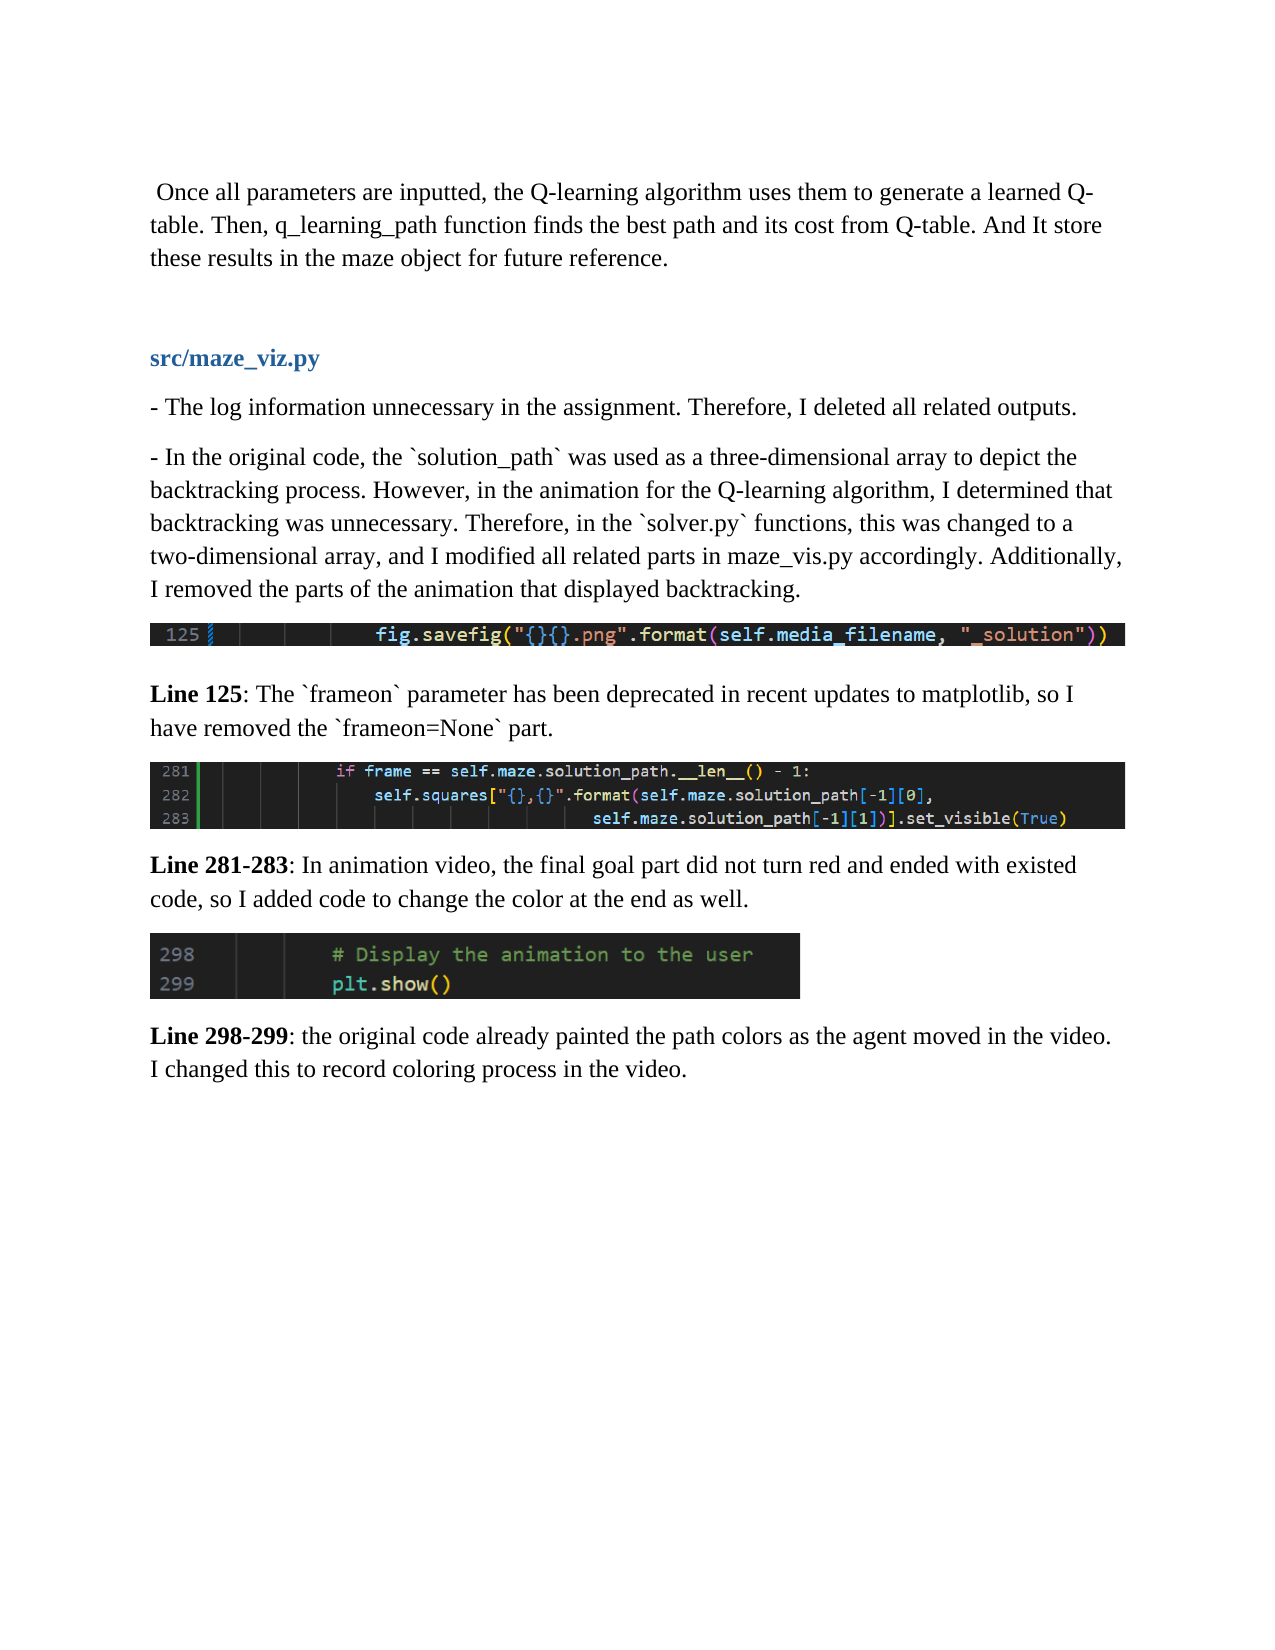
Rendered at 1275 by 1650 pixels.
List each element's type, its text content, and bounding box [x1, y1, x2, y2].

picture [150, 623, 1125, 646]
picture [150, 933, 800, 999]
picture [150, 762, 1125, 829]
text - In the original code, the `solution_path` was used as a three-dimensional array to depict the backtracking process. However, in the animation for the Q-learning algorithm, I determined that backtracking was unnecessary. Therefore, in the `solver.py` functions, this was changed to a two-dimensional array, and I modified all related parts in maze_vis.py accordingly. Additionally, I removed the parts of the animation that displayed backtracking. [150, 442, 1125, 603]
text src/maze_viz.py [150, 343, 1125, 371]
text Line 298-299: the original code already painted the path colors as the agent moved in the video. I changed this to record coloring process in the video. [150, 1021, 1125, 1082]
text - The log information unnecessary in the assignment. Therefore, I deleted all related outputs. [150, 392, 1125, 421]
text Once all parameters are inputted, the Q-learning algorithm uses them to generate a learned Q-table. Then, q_learning_path function finds the best path and its cost from Q-table. And It store these results in the maze object for future reference. [150, 177, 1125, 272]
text Line 281-283: In animation video, the final goal part did not turn red and ended with existed code, so I added code to change the color at the end as well. [150, 851, 1125, 912]
text Line 125: The `frameon` parameter has been deprecated in recent updates to matplotlib, so I have removed the `frameon=None` part. [150, 679, 1125, 741]
